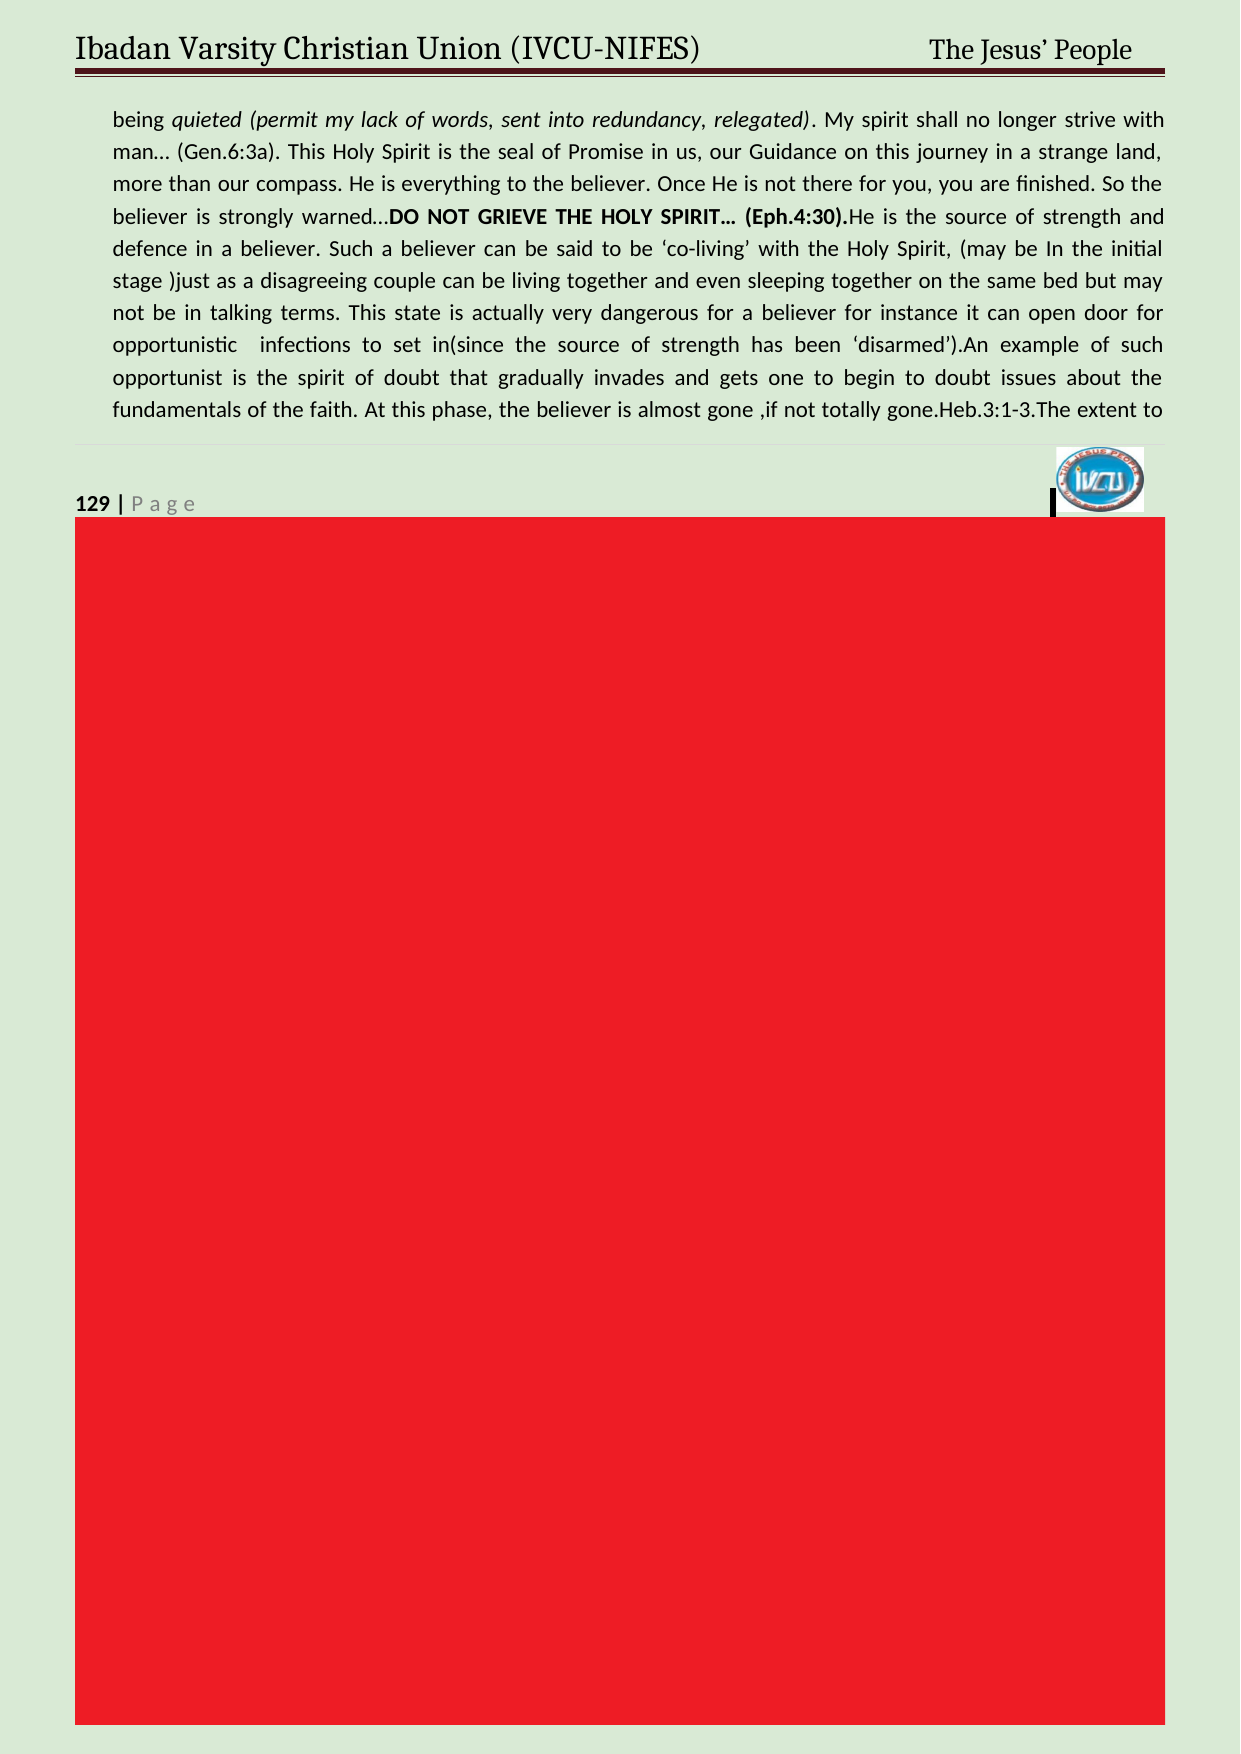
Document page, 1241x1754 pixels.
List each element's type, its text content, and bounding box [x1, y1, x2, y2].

list Should a believer think that he can continue to commit sins while ‘repenting’ of it, he or she is walking in darkness and cannot have fellowship with the father. Once a believer disobeys wilfully, (this is possible because at salvation, Christ did not remove our free will. It is why a saved believer can still choose to sin), he grieves the Holy Spirit. That is why a correct child of God cannot feel okay in such state. His state is comparable to a system formally in an ideal state but is now disturbed. That sin has to be restituted for that disturbed state to go back to normal. Failure to do so, grieves the Holy Spirit. When one continues this way, gentle as the Holy Spirit is, He is being quieted (permit my lack of words, sent into redundancy, relegated). My spirit shall no longer strive with man… (Gen.6:3a). This Holy Spirit is the seal of Promise in us, our Guidance on this journey in a strange land, more than our compass. He is everything to the believer. Once He is not there for you, you are finished. So the believer is strongly warned…DO NOT GRIEVE THE HOLY SPIRIT… (Eph.4:30).He is the source of strength and defence in a believer. Such a believer can be said to be ‘co-living’ with the Holy Spirit, (may be In the initial stage )just as a disagreeing couple can be living together and even sleeping together on the same bed but may not be in talking terms. This state is actually very dangerous for a believer for instance it can open door for opportunistic infections to set in(since the source of strength has been ‘disarmed’).An example of such opportunist is the spirit of doubt that gradually invades and gets one to begin to doubt issues about the fundamentals of the faith. At this phase, the believer is almost gone ,if not totally gone.Heb.3:1-3.The extent to which this state in a believer cause the believer to lose his salvation is not covered by doctrine but Scripture tells us that it does happen. [75, 105, 1165, 423]
picture [1056, 447, 1144, 512]
